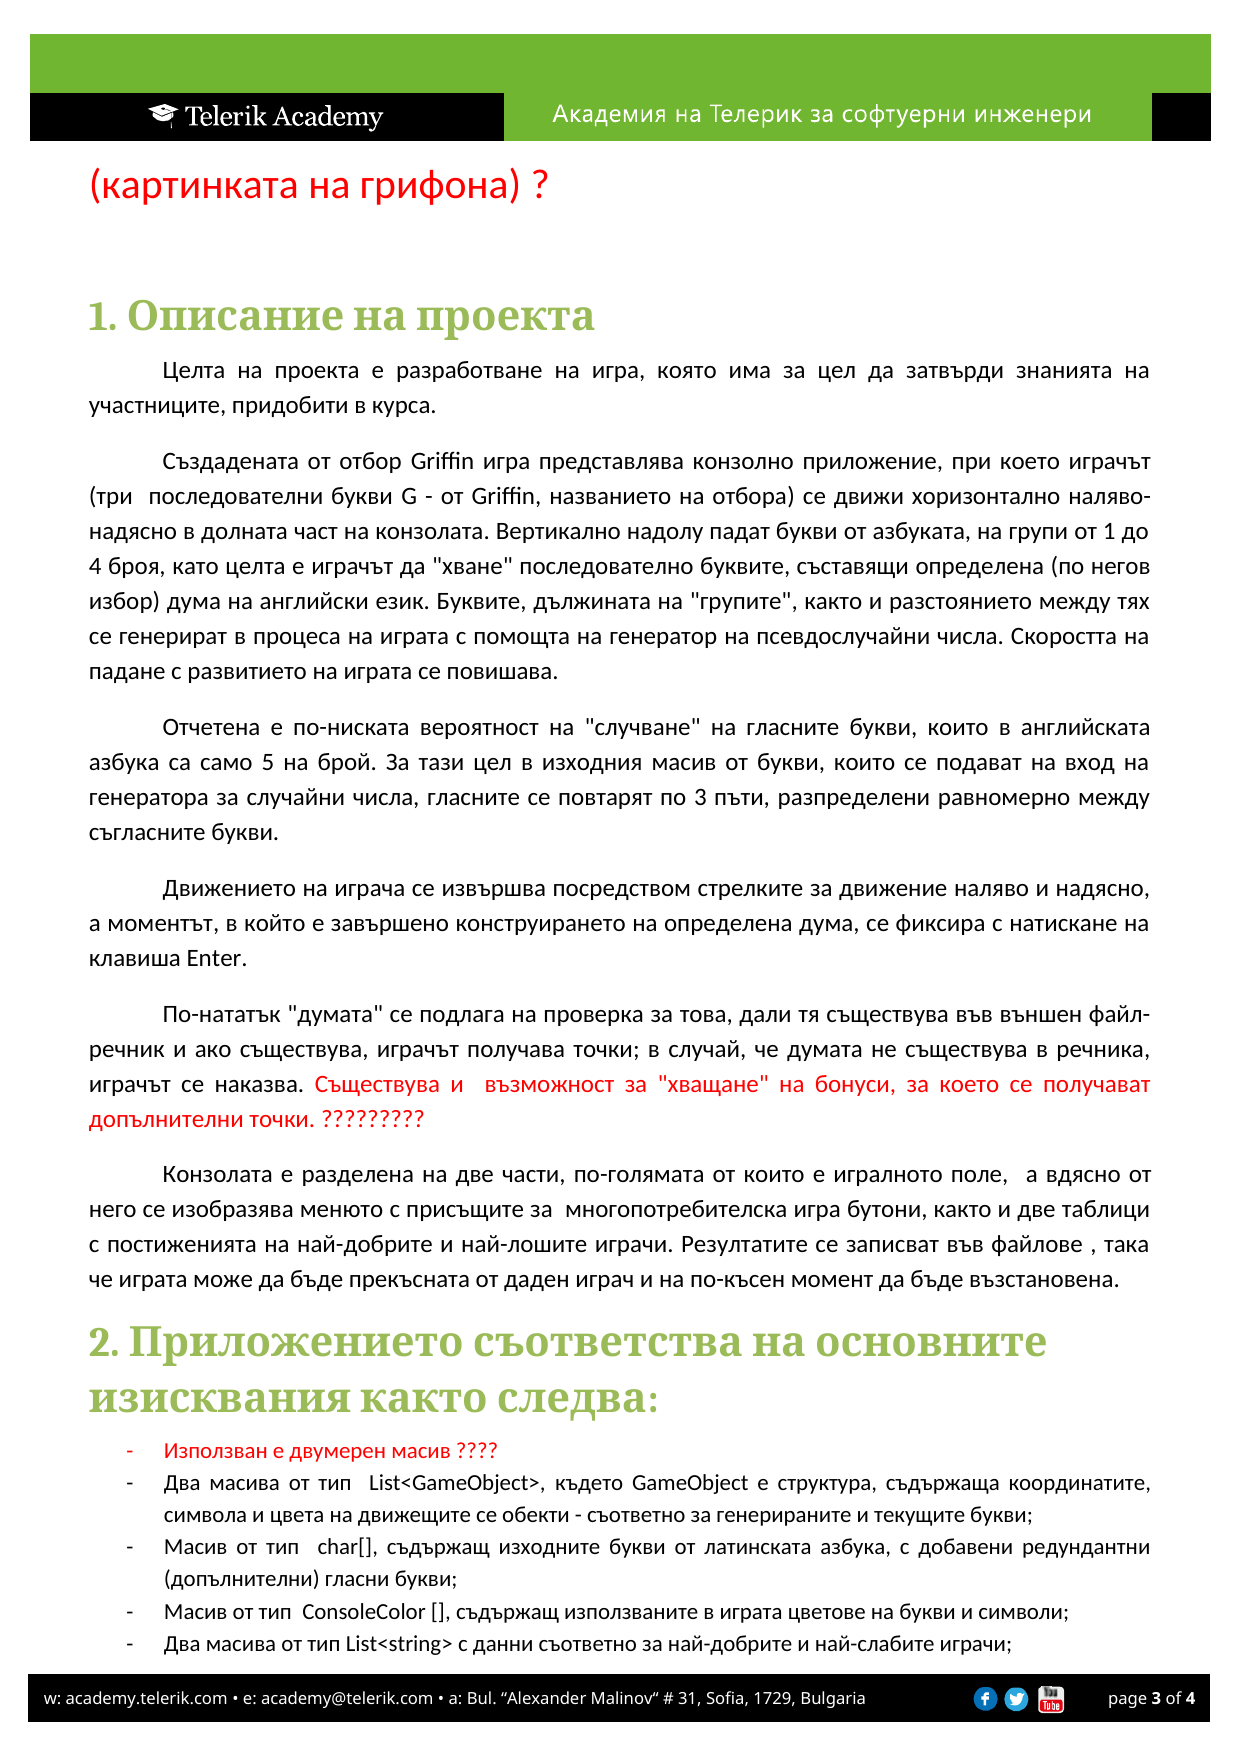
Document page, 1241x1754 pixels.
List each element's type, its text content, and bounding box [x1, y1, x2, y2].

list Два масива от тип List<GameObject>, където GameObject е структура, съдържаща координатите, символа и цвета на движещите се обекти - съответно за генерираните и текущите букви; [126, 1468, 1152, 1528]
subtitle 2. Приложението съответства на основните изисквания както следва: [89, 1319, 1152, 1422]
list Използван е двумерен масив ???? [126, 1436, 1152, 1464]
text По-нататък "думата" се подлага на проверка за това, дали тя съществува във външен файл-речник и ако съществува, играчът получава точки; в случай, че думата не съществува в речника, играчът се наказва. Съществува и възможност за "хващане" на бонуси, за което се получават допълнителни точки. ????????? [89, 998, 1152, 1133]
subtitle 1. Описание на проекта [89, 293, 1152, 341]
text Конзолата е разделена на две части, по-голямата от които е игралното поле, а вдясно от него се изобразява менюто с присъщите за многопотребителска игра бутони, както и две таблици с постиженията на най-добрите и най-лошите играчи. Резултатите се записват във файлове , така че играта може да бъде прекъсната от даден играч и на по-късен момент да бъде възстановена. [89, 1158, 1152, 1294]
text Целта на проекта е разработване на игра, която има за цел да затвърди знанията на участниците, придобити в курса. [89, 354, 1152, 420]
text Движението на играча се извършва посредством стрелките за движение наляво и надясно, а моментът, в който е завършено конструирането на определена дума, се фиксира с натискане на клавиша Enter. [89, 872, 1152, 972]
list Масив от тип ConsoleColor [], съдържащ използваните в играта цветове на букви и символи; [126, 1597, 1152, 1625]
list Два масива от тип List<string> с данни съответно за най-добрите и най-слабите играчи; [126, 1629, 1152, 1657]
text (картинката на грифона) ? [89, 158, 1152, 209]
text Отчетена е по-ниската вероятност на "случване" на гласните букви, които в английската азбука са само 5 на брой. За тази цел в изходния масив от букви, които се подават на вход на генератора за случайни числа, гласните се повтарят по 3 пъти, разпределени равномерно между съгласните букви. [89, 711, 1152, 847]
text Създадената от отбор Griffin игра представлява конзолно приложение, при което играчът (три последователни букви G - от Griffin, названието на отбора) се движи хоризонтално наляво-надясно в долната част на конзолата. Вертикално надолу падат букви от азбуката, на групи от 1 до 4 броя, като целта е играчът да "хване" последователно буквите, съставящи определена (по негов избор) дума на английски език. Буквите, дължината на "групите", както и разстоянието между тях се генерират в процеса на играта с помощта на генератор на псевдослучайни числа. Скоростта на падане с развитието на играта се повишава. [89, 445, 1152, 686]
list Масив от тип char[], съдържащ изходните букви от латинската азбука, с добавени редундантни (допълнителни) гласни букви; [126, 1532, 1152, 1593]
